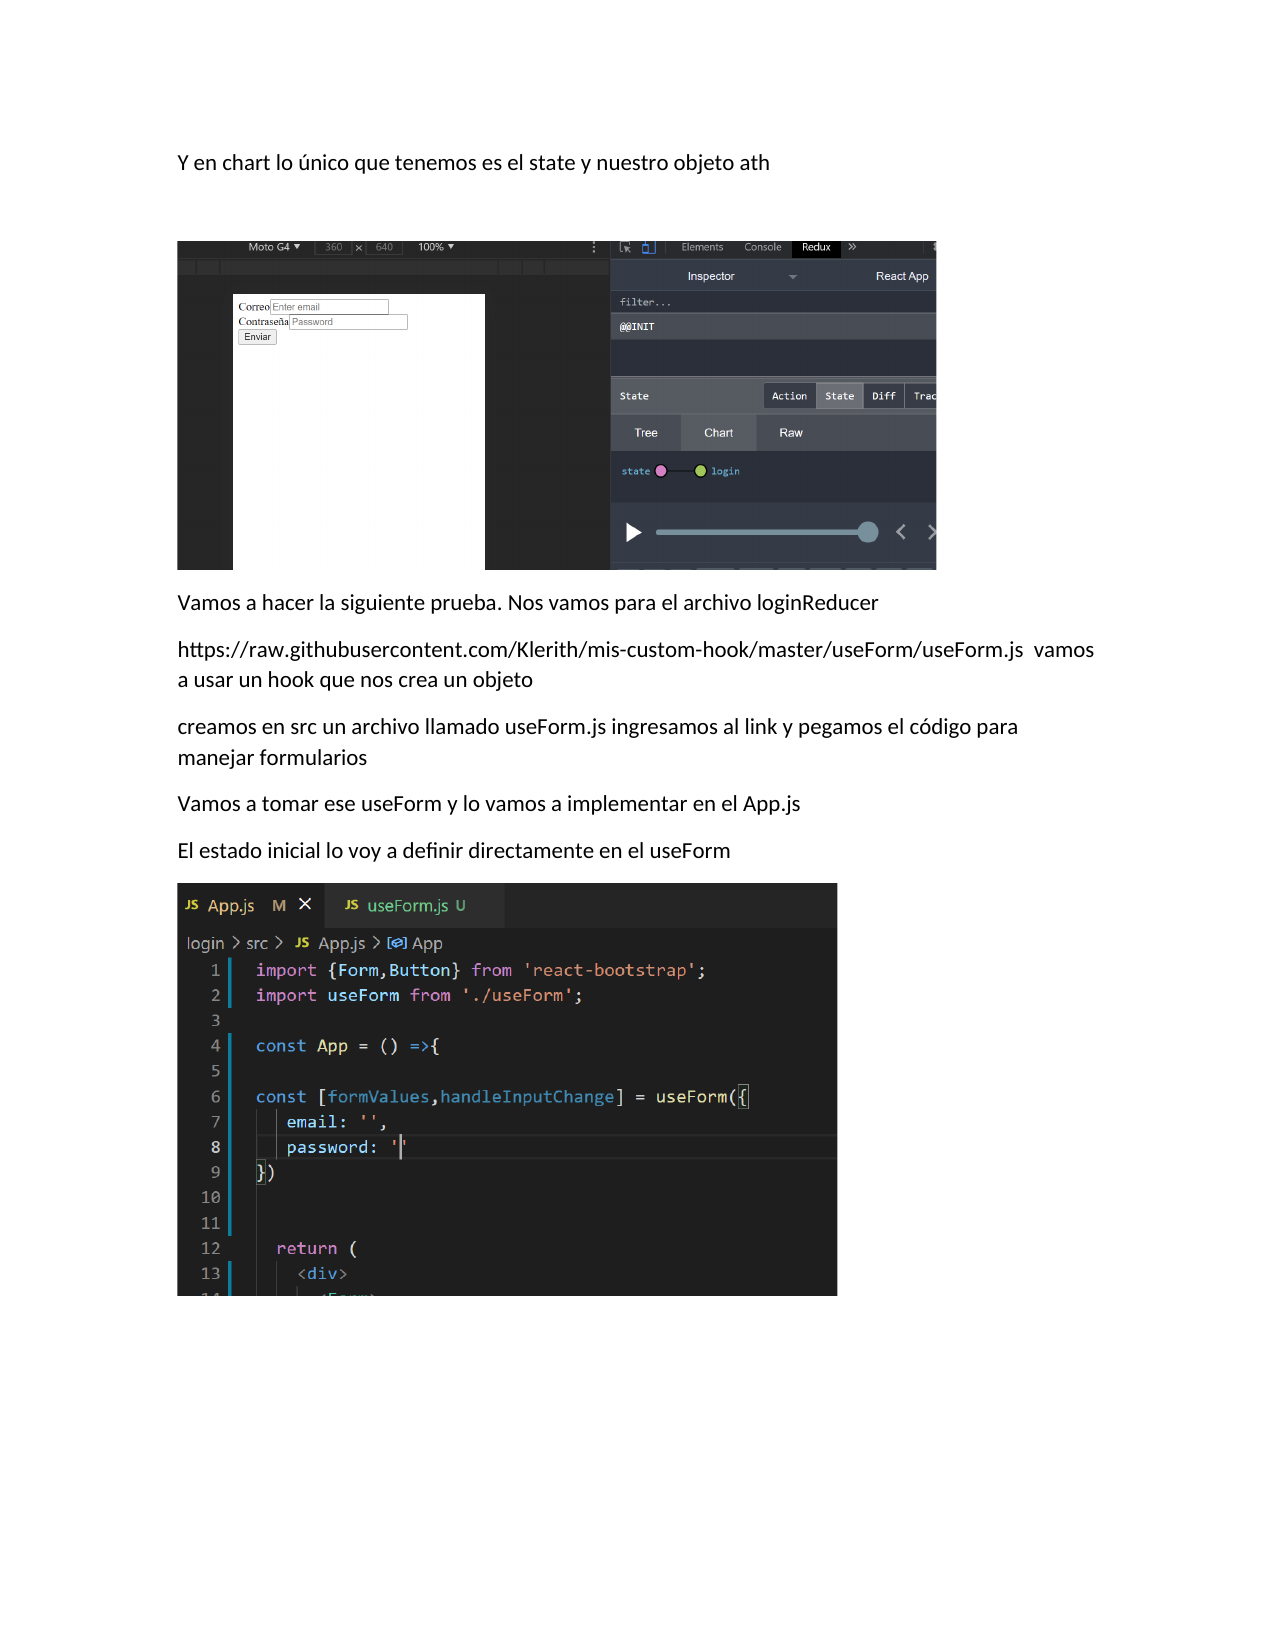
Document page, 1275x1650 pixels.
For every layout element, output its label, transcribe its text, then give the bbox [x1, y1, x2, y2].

text Vamos a hacer la siguiente prueba. Nos vamos para el archivo loginReducer [177, 588, 1098, 616]
picture [177, 241, 937, 570]
text El estado inicial lo voy a definir directamente en el useForm [177, 836, 1098, 864]
text Vamos a tomar ese useForm y lo vamos a implementar en el App.js [177, 789, 1098, 817]
text Y en chart lo único que tenemos es el state y nuestro objeto ath [177, 148, 1098, 176]
text creamos en src un archivo llamado useForm.js ingresamos al link y pegamos el código para manejar formularios [177, 712, 1098, 771]
text https://raw.githubusercontent.com/Klerith/mis-custom-hook/master/useForm/useForm.js vamos a usar un hook que nos crea un objeto [177, 635, 1098, 693]
picture [177, 883, 838, 1296]
